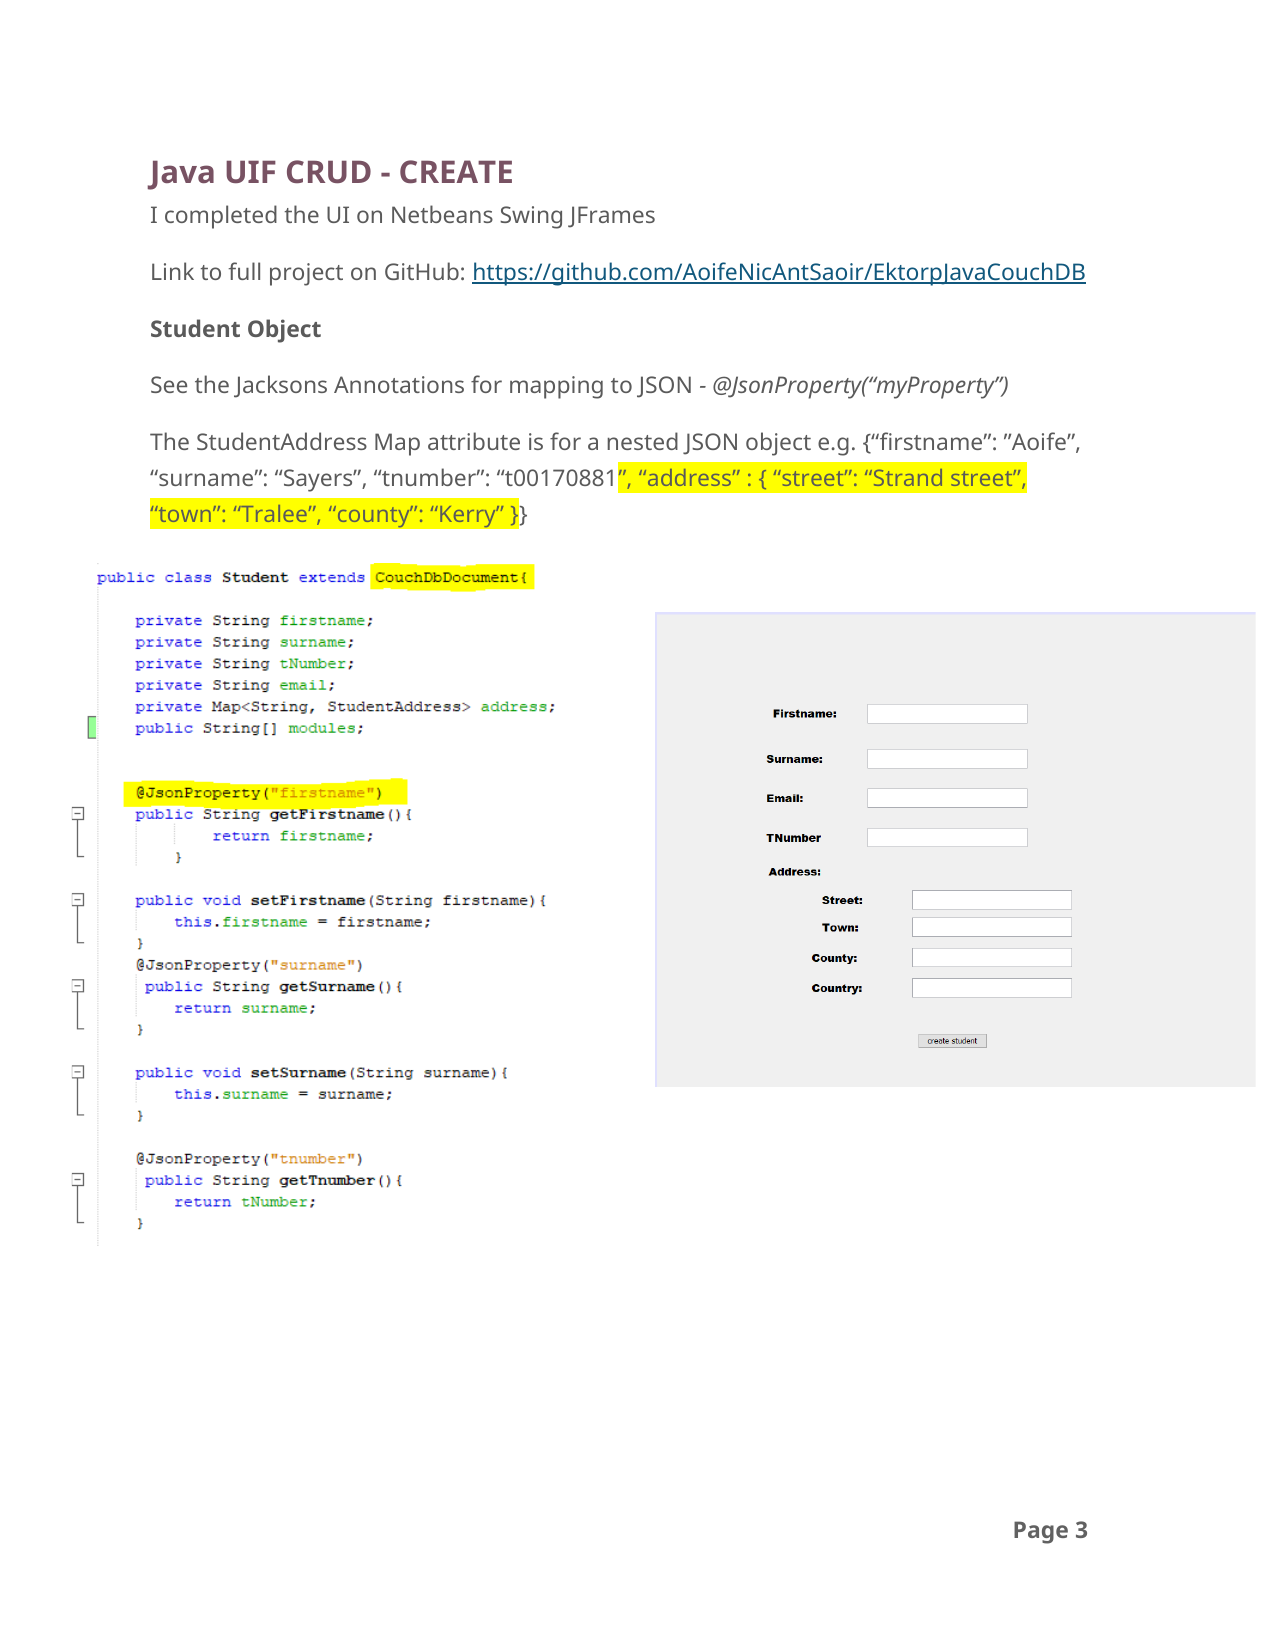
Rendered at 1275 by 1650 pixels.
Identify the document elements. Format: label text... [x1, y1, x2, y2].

text See the Jacksons Annotations for mapping to JSON - @JsonProperty(“myProperty”) [150, 369, 1088, 401]
subtitle Java UIF CRUD - CREATE [150, 150, 1088, 193]
text I completed the UI on Netbeans Swing JFrames [150, 199, 1088, 230]
text The StudentAddress Map attribute is for a nested JSON object e.g. {“firstname”: ”Aoife”, “surname”: “Sayers”, “tnumber”: “t00170881”, “address” : { “street”: “Strand street”, “town”: “Tralee”, “county”: “Kerry” }} [150, 426, 1088, 529]
text Link to full project on GitHub: https://github.com/AoifeNicAntSaoir/EktorpJavaCouchDB [150, 256, 1088, 287]
picture [71, 563, 1256, 1246]
text Student Object [150, 312, 1088, 344]
